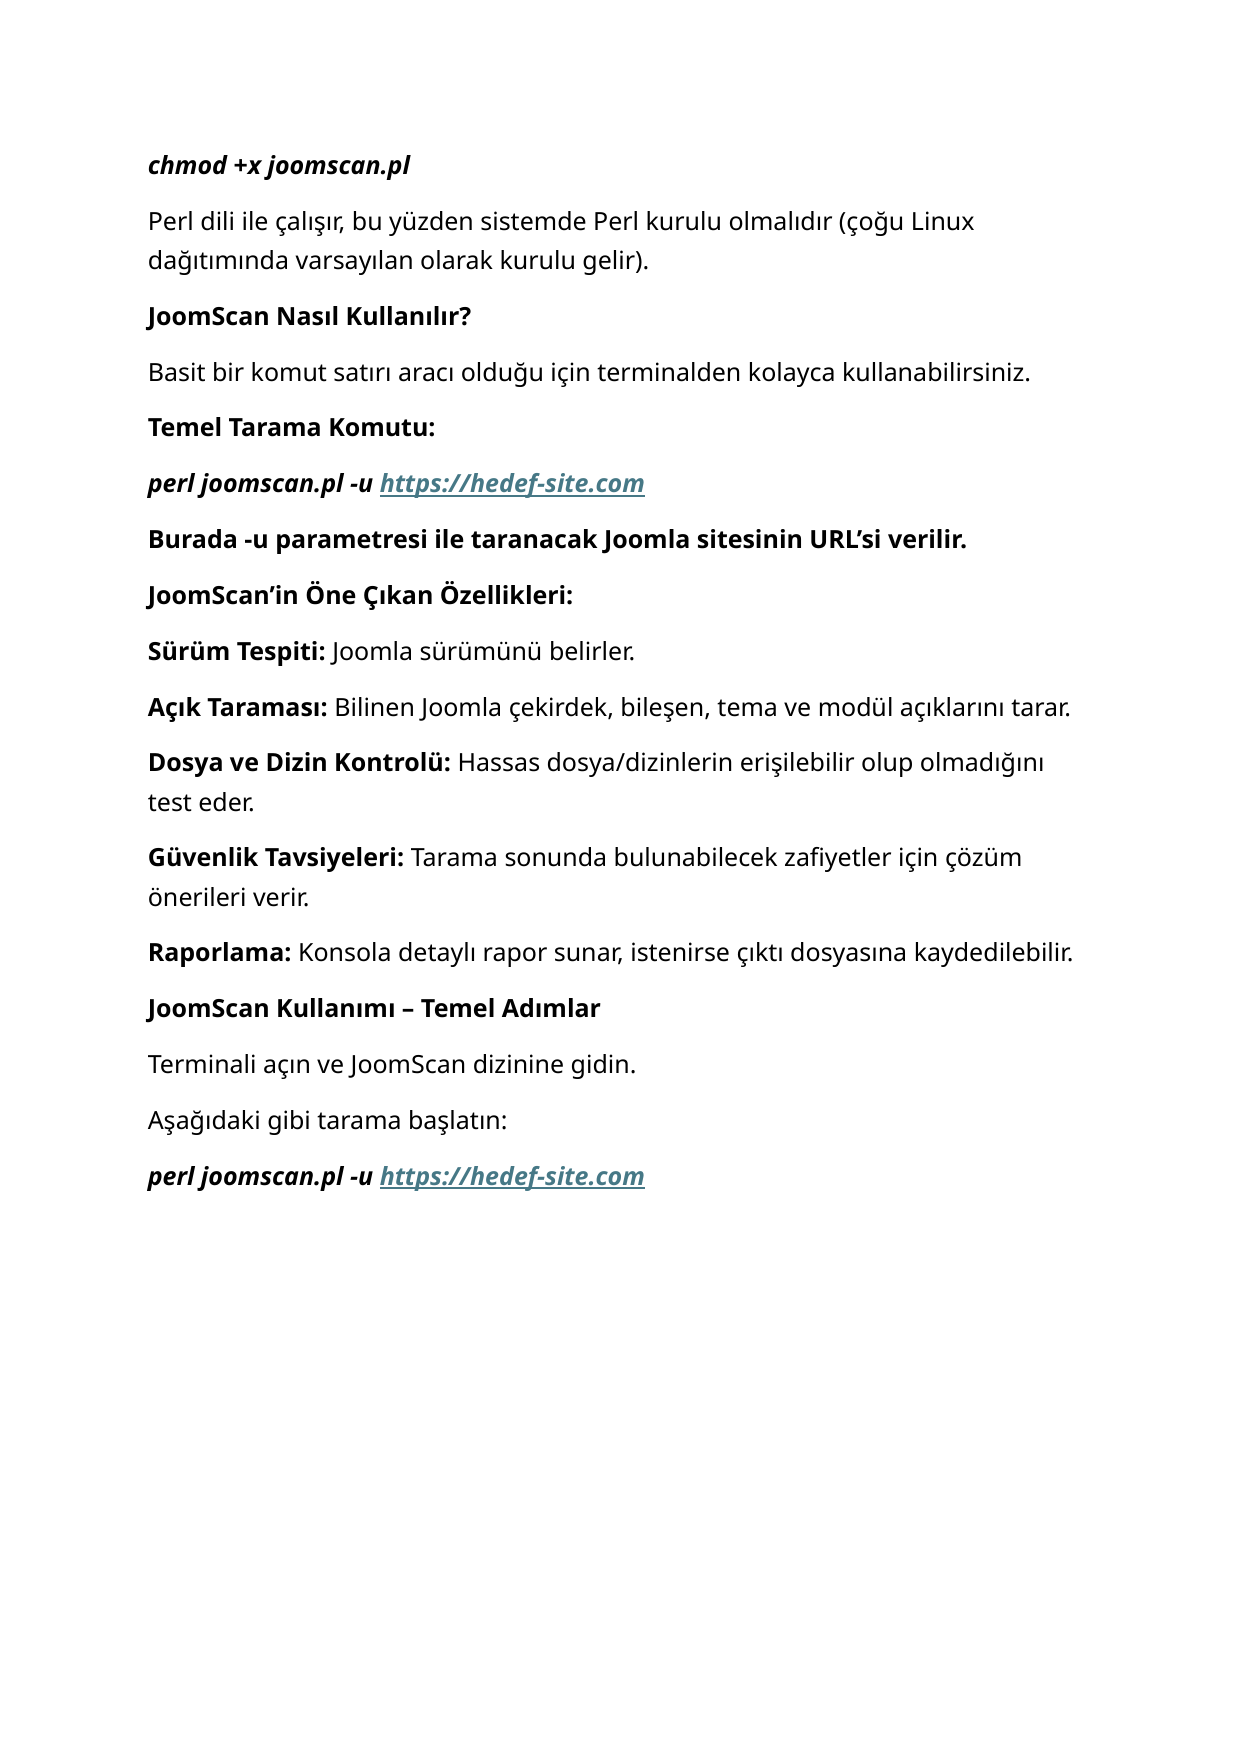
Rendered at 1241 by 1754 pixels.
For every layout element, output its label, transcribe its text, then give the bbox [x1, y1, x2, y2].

text Güvenlik Tavsiyeleri: Tarama sonunda bulunabilecek zafiyetler için çözüm önerileri verir. [148, 840, 1093, 913]
text Sürüm Tespiti: Joomla sürümünü belirler. [148, 633, 1093, 667]
text Temel Tarama Komutu: [148, 410, 1093, 444]
text Basit bir komut satırı aracı olduğu için terminalden kolayca kullanabilirsiniz. [148, 354, 1093, 388]
text JoomScan Kullanımı – Temel Adımlar [148, 991, 1093, 1025]
text Aşağıdaki gibi tarama başlatın: [148, 1103, 1093, 1137]
text Perl dili ile çalışır, bu yüzden sistemde Perl kurulu olmalıdır (çoğu Linux dağıtımında varsayılan olarak kurulu gelir). [148, 203, 1093, 277]
text chmod +x joomscan.pl [148, 148, 1093, 182]
text Açık Taraması: Bilinen Joomla çekirdek, bileşen, tema ve modül açıklarını tarar. [148, 689, 1093, 723]
text Burada -u parametresi ile taranacak Joomla sitesinin URL’si verilir. [148, 522, 1093, 556]
text perl joomscan.pl -u https://hedef-site.com [148, 466, 1093, 500]
text JoomScan’in Öne Çıkan Özellikleri: [148, 578, 1093, 612]
text Raporlama: Konsola detaylı rapor sunar, istenirse çıktı dosyasına kaydedilebilir. [148, 935, 1093, 969]
text JoomScan Nasıl Kullanılır? [148, 298, 1093, 332]
text perl joomscan.pl -u https://hedef-site.com [148, 1158, 1093, 1192]
text Dosya ve Dizin Kontrolü: Hassas dosya/dizinlerin erişilebilir olup olmadığını test eder. [148, 745, 1093, 818]
text Terminali açın ve JoomScan dizinine gidin. [148, 1047, 1093, 1081]
